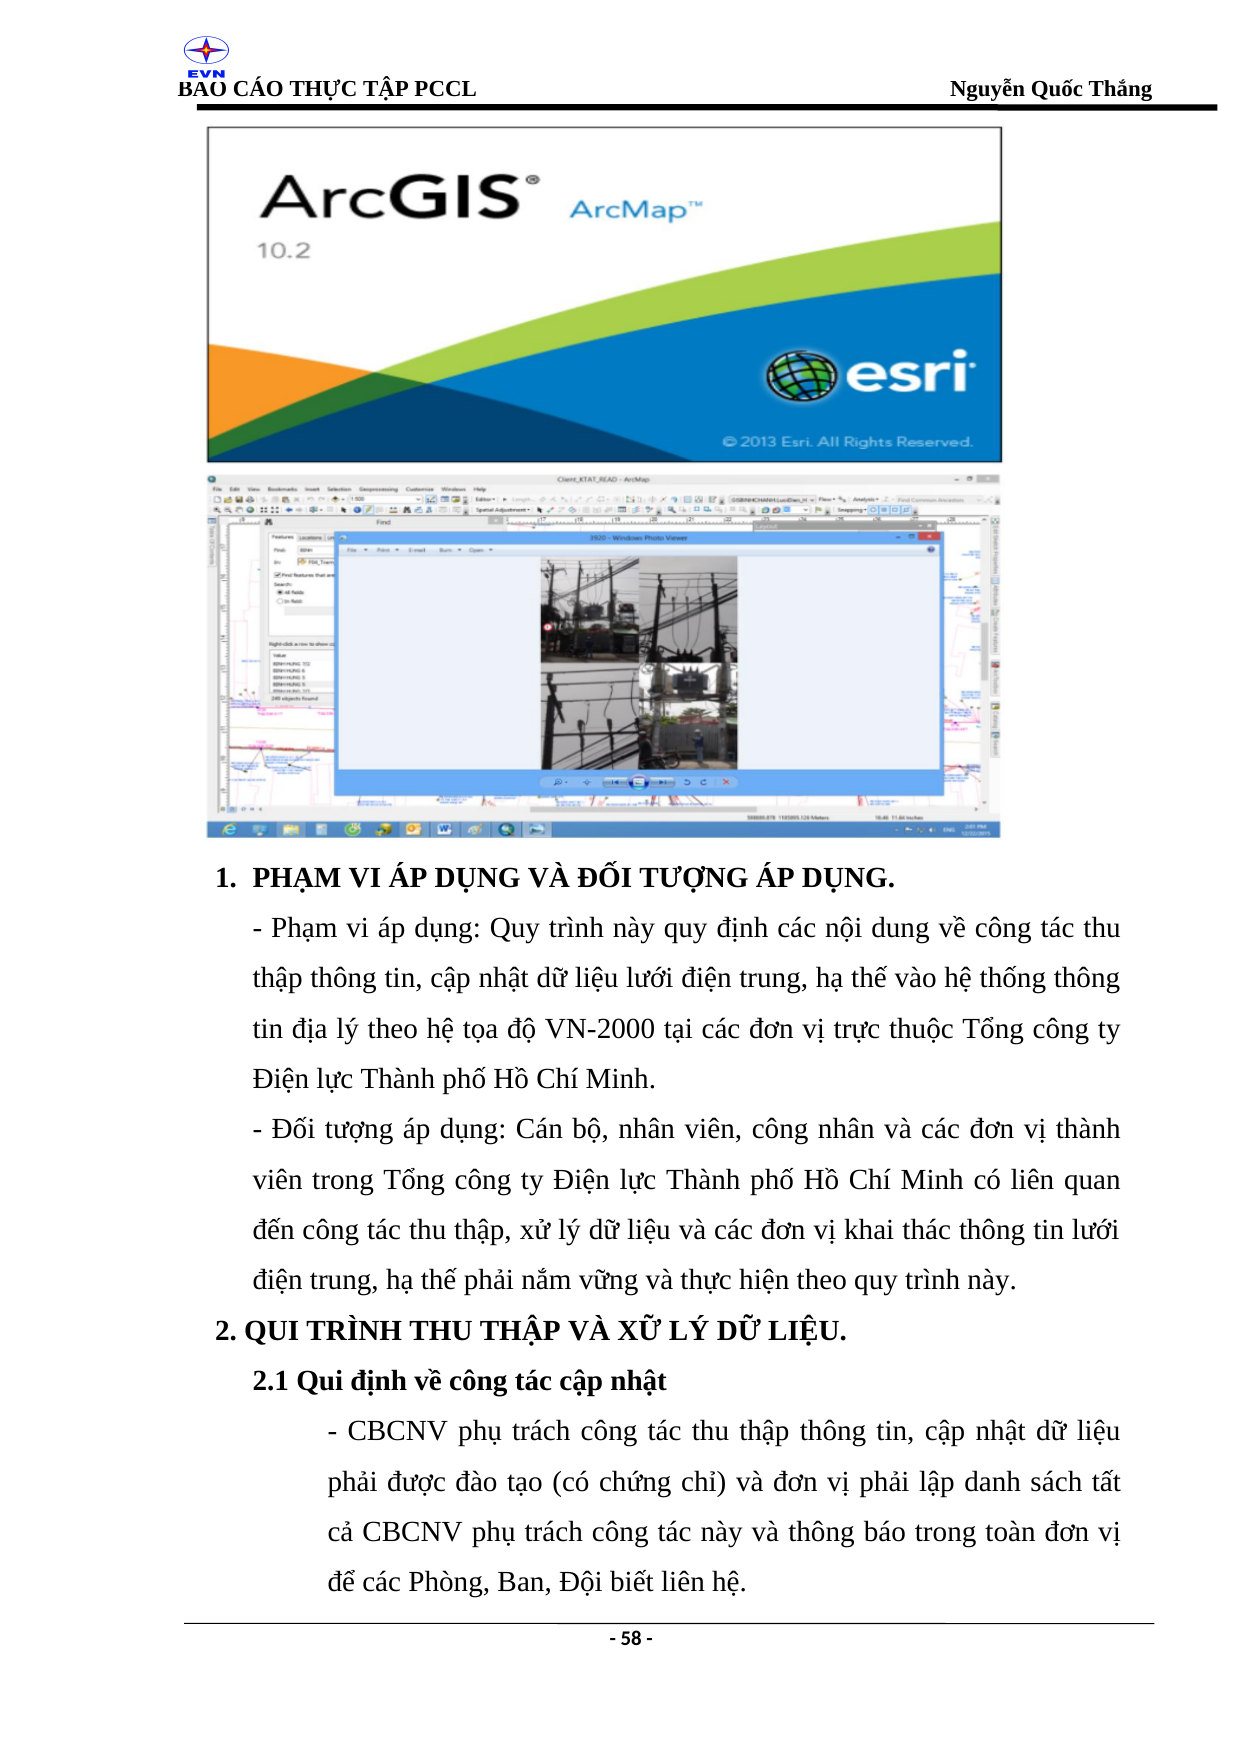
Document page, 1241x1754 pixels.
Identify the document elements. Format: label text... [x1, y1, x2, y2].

text - CBCNV phụ trách công tác thu thập thông tin, cập nhật dữ liệu phải được đào tạo (có chứng chỉ) và đơn vị phải lập danh sách tất cả CBCNV phụ trách công tác này và thông báo trong toàn đơn vị để các Phòng, Ban, Đội biết liên hệ. [327, 1413, 1122, 1598]
text 2. QUI TRÌNH THU THẬP VÀ XỮ LÝ DỮ LIỆU. [177, 1313, 1122, 1346]
list PHẠM VI ÁP DỤNG VÀ ĐỐI TƯỢNG ÁP DỤNG. [215, 860, 1122, 893]
text - Đối tượng áp dụng: Cán bộ, nhân viên, công nhân và các đơn vị thành viên trong Tổng công ty Điện lực Thành phố Hồ Chí Minh có liên quan đến công tác thu thập, xử lý dữ liệu và các đơn vị khai thác thông tin lưới điện trung, hạ thế phải nắm vững và thực hiện theo quy trình này. [252, 1111, 1122, 1296]
text 2.1 Qui định về công tác cập nhật [177, 1363, 1122, 1397]
picture [177, 118, 1034, 845]
picture [177, 30, 234, 81]
text - Phạm vi áp dụng: Quy trình này quy định các nội dung về công tác thu thập thông tin, cập nhật dữ liệu lưới điện trung, hạ thế vào hệ thống thông tin địa lý theo hệ tọa độ VN-2000 tại các đơn vị trực thuộc Tổng công ty Điện lực Thành phố Hồ Chí Minh. [252, 910, 1122, 1095]
